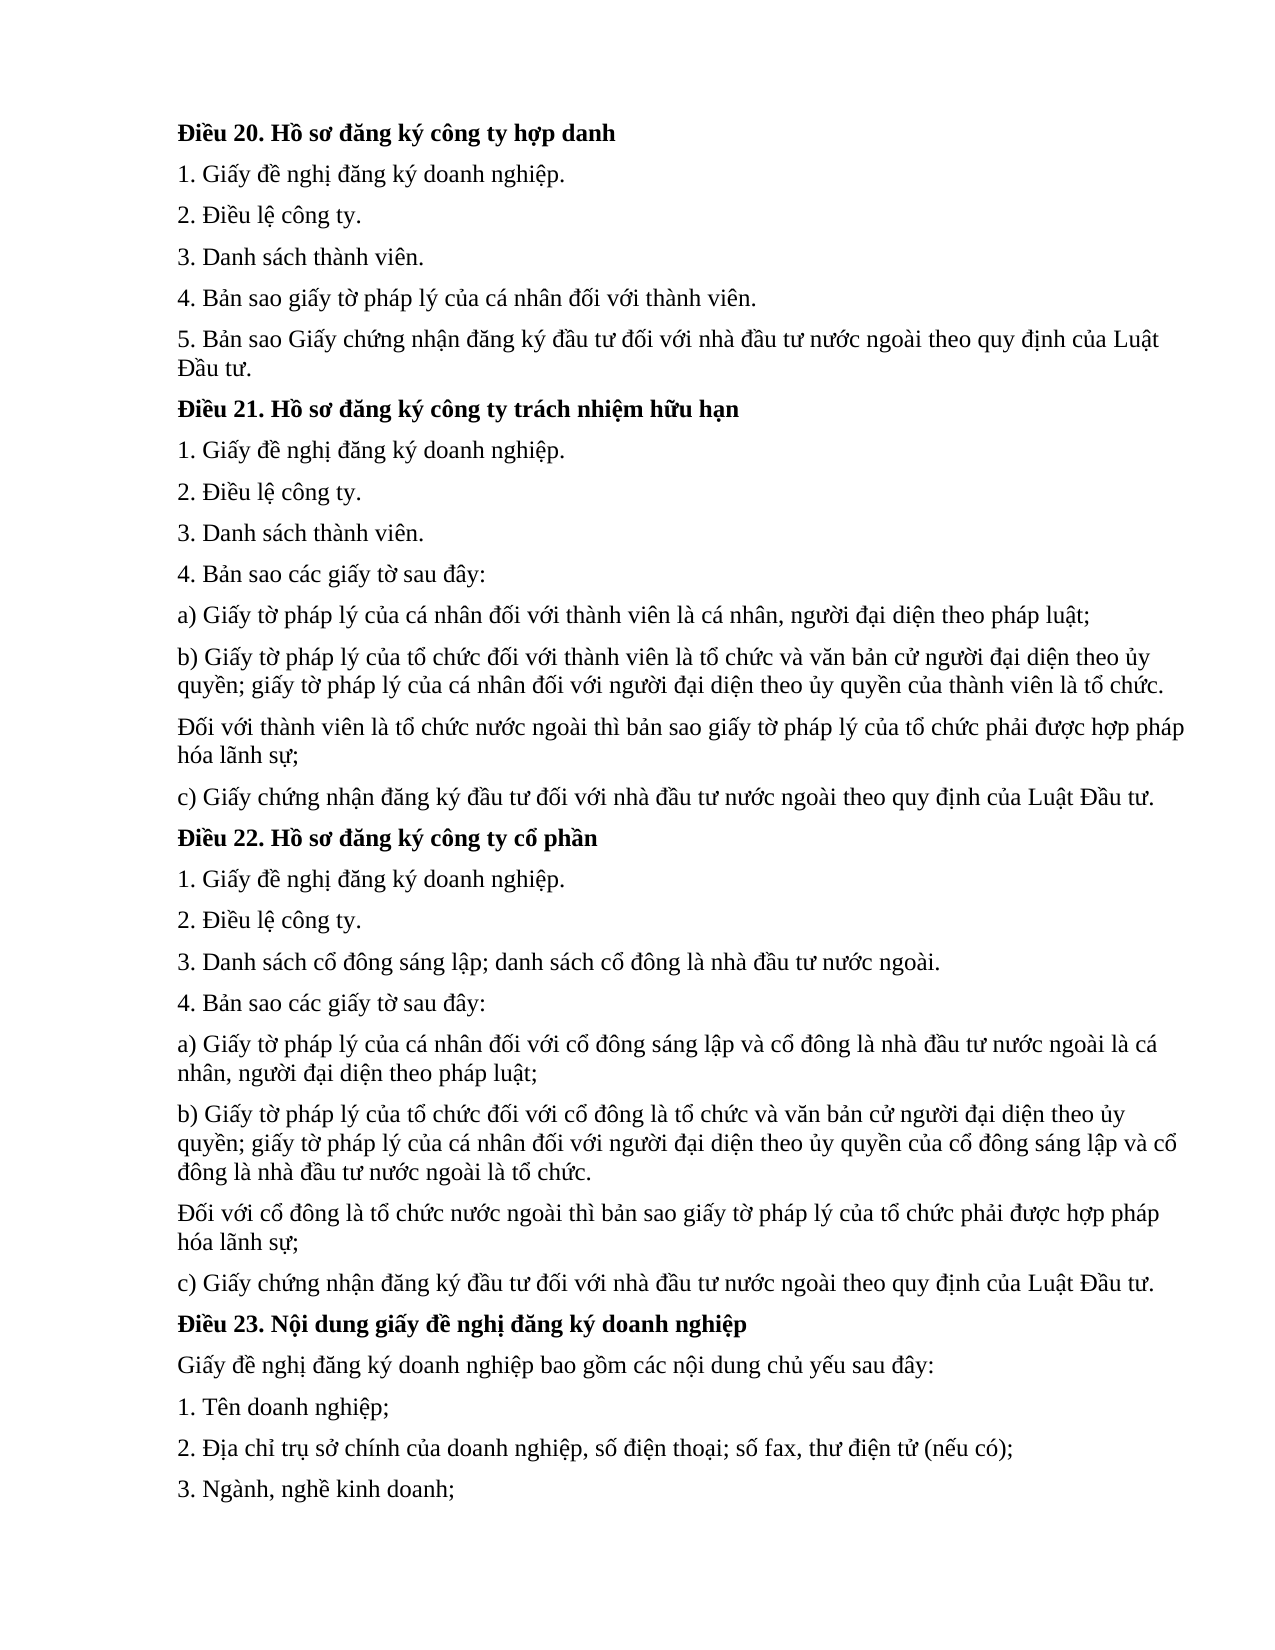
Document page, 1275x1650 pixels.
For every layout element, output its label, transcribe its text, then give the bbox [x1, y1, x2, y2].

text 4. Bản sao các giấy tờ sau đây: [177, 988, 1186, 1017]
text Điều 21. Hồ sơ đăng ký công ty trách nhiệm hữu hạn [177, 394, 1186, 423]
text 1. Giấy đề nghị đăng ký doanh nghiệp. [177, 159, 1186, 188]
text c) Giấy chứng nhận đăng ký đầu tư đối với nhà đầu tư nước ngoài theo quy định của Luật Đầu tư. [177, 782, 574, 811]
text 2. Điều lệ công ty. [177, 201, 1186, 229]
text 1. Giấy đề nghị đăng ký doanh nghiệp. [177, 436, 1186, 464]
text 3. Ngành, nghề kinh doanh; [177, 1474, 1186, 1503]
text 5. Bản sao Giấy chứng nhận đăng ký đầu tư đối với nhà đầu tư nước ngoài theo quy định của Luật Đầu tư. [177, 324, 1186, 382]
text Đối với cổ đông là tổ chức nước ngoài thì bản sao giấy tờ pháp lý của tổ chức phải được hợp pháp hóa lãnh sự; [177, 1198, 1186, 1256]
text a) Giấy tờ pháp lý của cá nhân đối với thành viên là cá nhân, người đại diện theo pháp luật; [177, 601, 1186, 629]
text 2. Địa chỉ trụ sở chính của doanh nghiệp, số điện thoại; số fax, thư điện tử (nếu có); [177, 1433, 1186, 1462]
text 4. Bản sao các giấy tờ sau đây: [177, 559, 1186, 588]
text c) Giấy chứng nhận đăng ký đầu tư đối với nhà đầu tư nước ngoài theo quy định của Luật Đầu tư. [607, 782, 1186, 811]
text 4. Bản sao giấy tờ pháp lý của cá nhân đối với thành viên. [177, 283, 1186, 312]
text c) Giấy chứng nhận đăng ký đầu tư đối với nhà đầu tư nước ngoài theo quy định của Luật Đầu tư. [177, 1268, 1186, 1297]
text Giấy đề nghị đăng ký doanh nghiệp bao gồm các nội dung chủ yếu sau đây: [177, 1351, 1186, 1379]
text a) Giấy tờ pháp lý của cá nhân đối với cổ đông sáng lập và cổ đông là nhà đầu tư nước ngoài là cá nhân, người đại diện theo pháp luật; [177, 1029, 1186, 1087]
text Điều 23. Nội dung giấy đề nghị đăng ký doanh nghiệp [177, 1309, 1186, 1338]
text 3. Danh sách thành viên. [177, 518, 1186, 547]
text 3. Danh sách thành viên. [177, 242, 1186, 271]
text b) Giấy tờ pháp lý của tổ chức đối với thành viên là tổ chức và văn bản cử người đại diện theo ủy quyền; giấy tờ pháp lý của cá nhân đối với người đại diện theo ủy quyền của thành viên là tổ chức. [177, 642, 1186, 699]
text 3. Danh sách cổ đông sáng lập; danh sách cổ đông là nhà đầu tư nước ngoài. [177, 947, 1186, 976]
text Điều 22. Hồ sơ đăng ký công ty cổ phần [177, 823, 1186, 852]
text 1. Giấy đề nghị đăng ký doanh nghiệp. [177, 864, 1186, 893]
text b) Giấy tờ pháp lý của tổ chức đối với cổ đông là tổ chức và văn bản cử người đại diện theo ủy quyền; giấy tờ pháp lý của cá nhân đối với người đại diện theo ủy quyền của cổ đông sáng lập và cổ đông là nhà đầu tư nước ngoài là tổ chức. [177, 1099, 1186, 1186]
text Điều 20. Hồ sơ đăng ký công ty hợp danh [177, 118, 1186, 147]
text 1. Tên doanh nghiệp; [177, 1392, 1186, 1421]
text 2. Điều lệ công ty. [177, 477, 1186, 506]
text Đối với thành viên là tổ chức nước ngoài thì bản sao giấy tờ pháp lý của tổ chức phải được hợp pháp hóa lãnh sự; [177, 712, 1186, 769]
text 2. Điều lệ công ty. [177, 906, 1186, 934]
